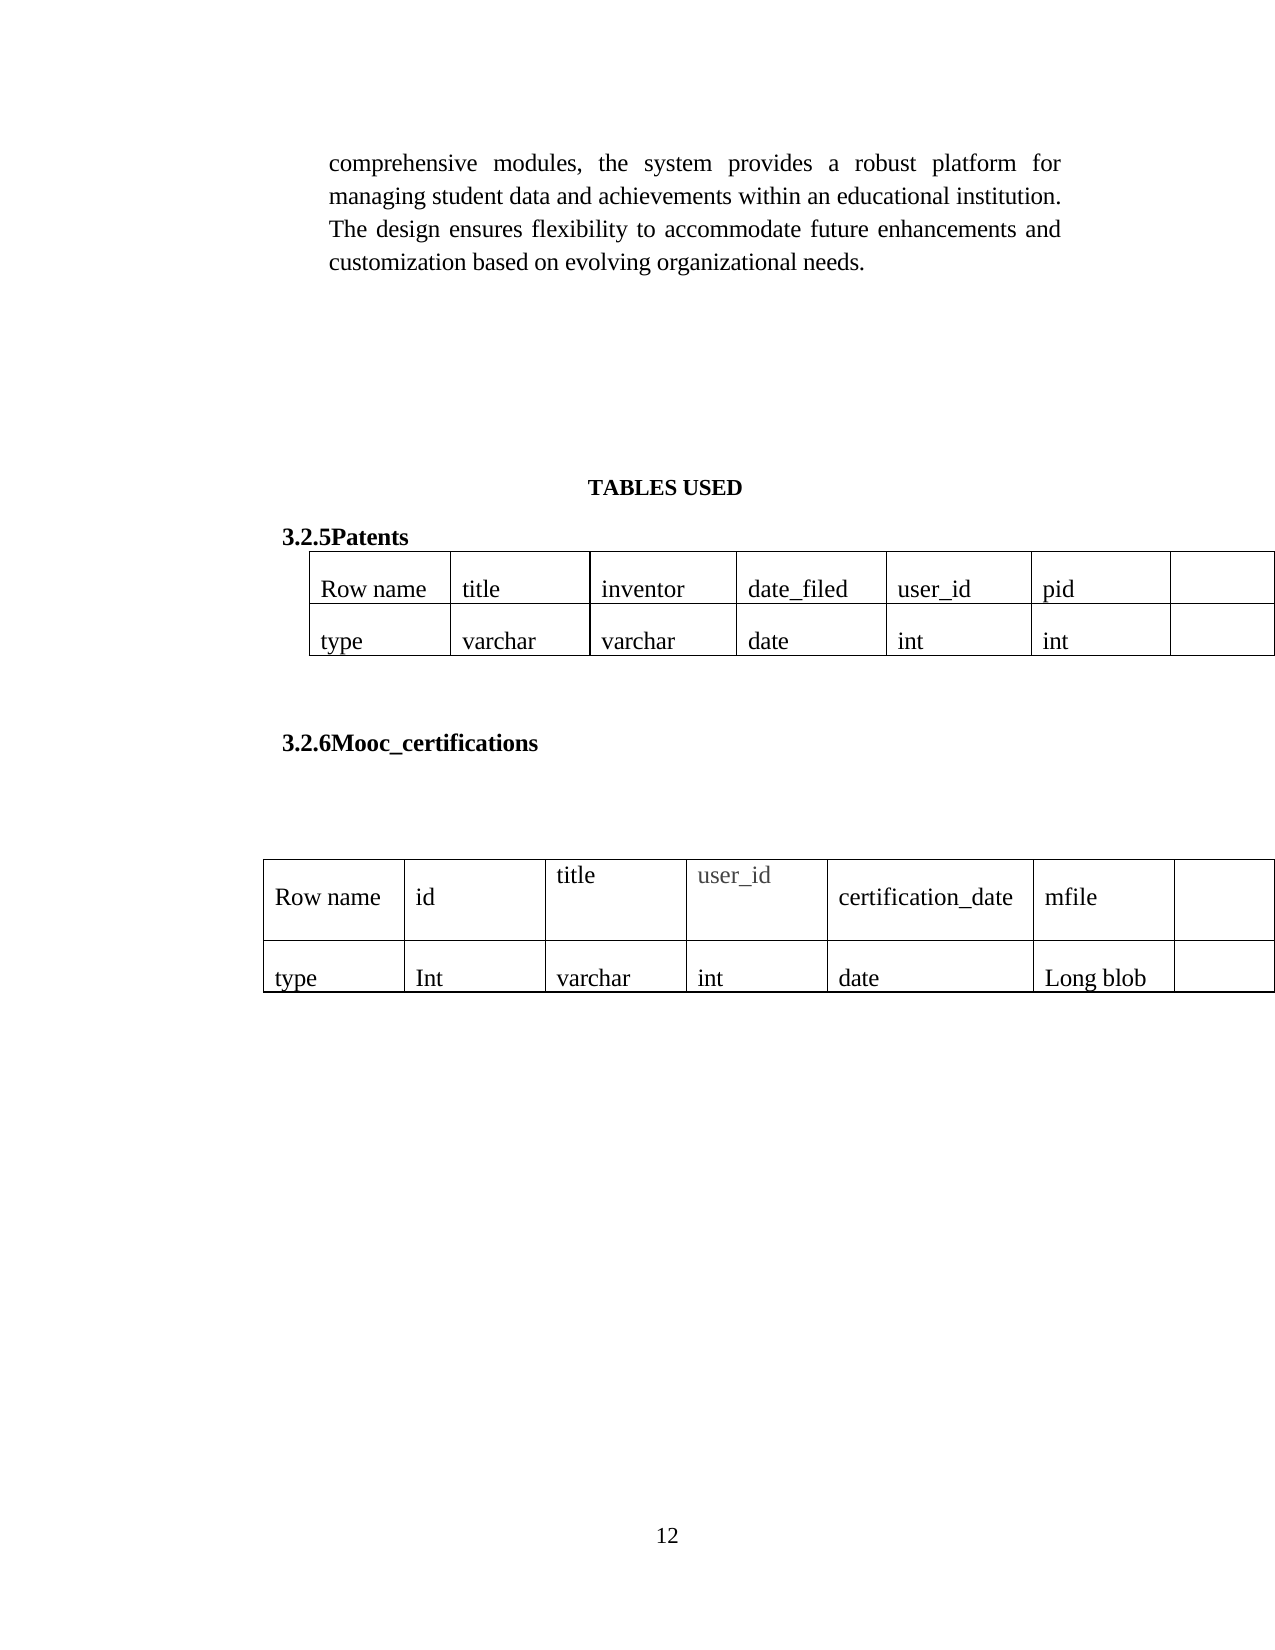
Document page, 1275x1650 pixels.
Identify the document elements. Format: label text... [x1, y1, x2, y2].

table_header id [405, 860, 545, 939]
table_header Row name [310, 552, 450, 603]
table_header [1171, 552, 1274, 603]
table_header user_id [887, 552, 1031, 603]
table_header pid [1032, 552, 1170, 603]
table_header [1175, 860, 1274, 939]
table_cell int [1032, 604, 1170, 654]
table_cell varchar [546, 941, 686, 991]
subtitle 3.2.5Patents [263, 522, 1118, 551]
table_cell date [828, 941, 1033, 991]
table_cell Long blob [1034, 941, 1174, 991]
subtitle TABLES USED [212, 473, 1118, 500]
table_cell type [310, 604, 450, 654]
table_cell int [887, 604, 1031, 654]
table_cell date [737, 604, 886, 654]
table_header user_id [687, 860, 827, 939]
table_cell Int [405, 941, 545, 991]
table_header certification_date [828, 860, 1033, 939]
table_cell [1175, 941, 1274, 991]
table_cell [1171, 604, 1274, 654]
table_header mfile [1034, 860, 1174, 939]
table_cell varchar [451, 604, 589, 654]
table_header date_filed [737, 552, 886, 603]
subtitle 3.2.6Mooc_certifications [263, 728, 1118, 757]
table_header title [546, 860, 686, 939]
table_header Row name [264, 860, 404, 939]
table_cell type [264, 941, 404, 991]
table_cell int [687, 941, 827, 991]
table_header title [451, 552, 589, 603]
table_cell varchar [591, 604, 736, 654]
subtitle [329, 148, 1062, 276]
table_header inventor [591, 552, 736, 603]
